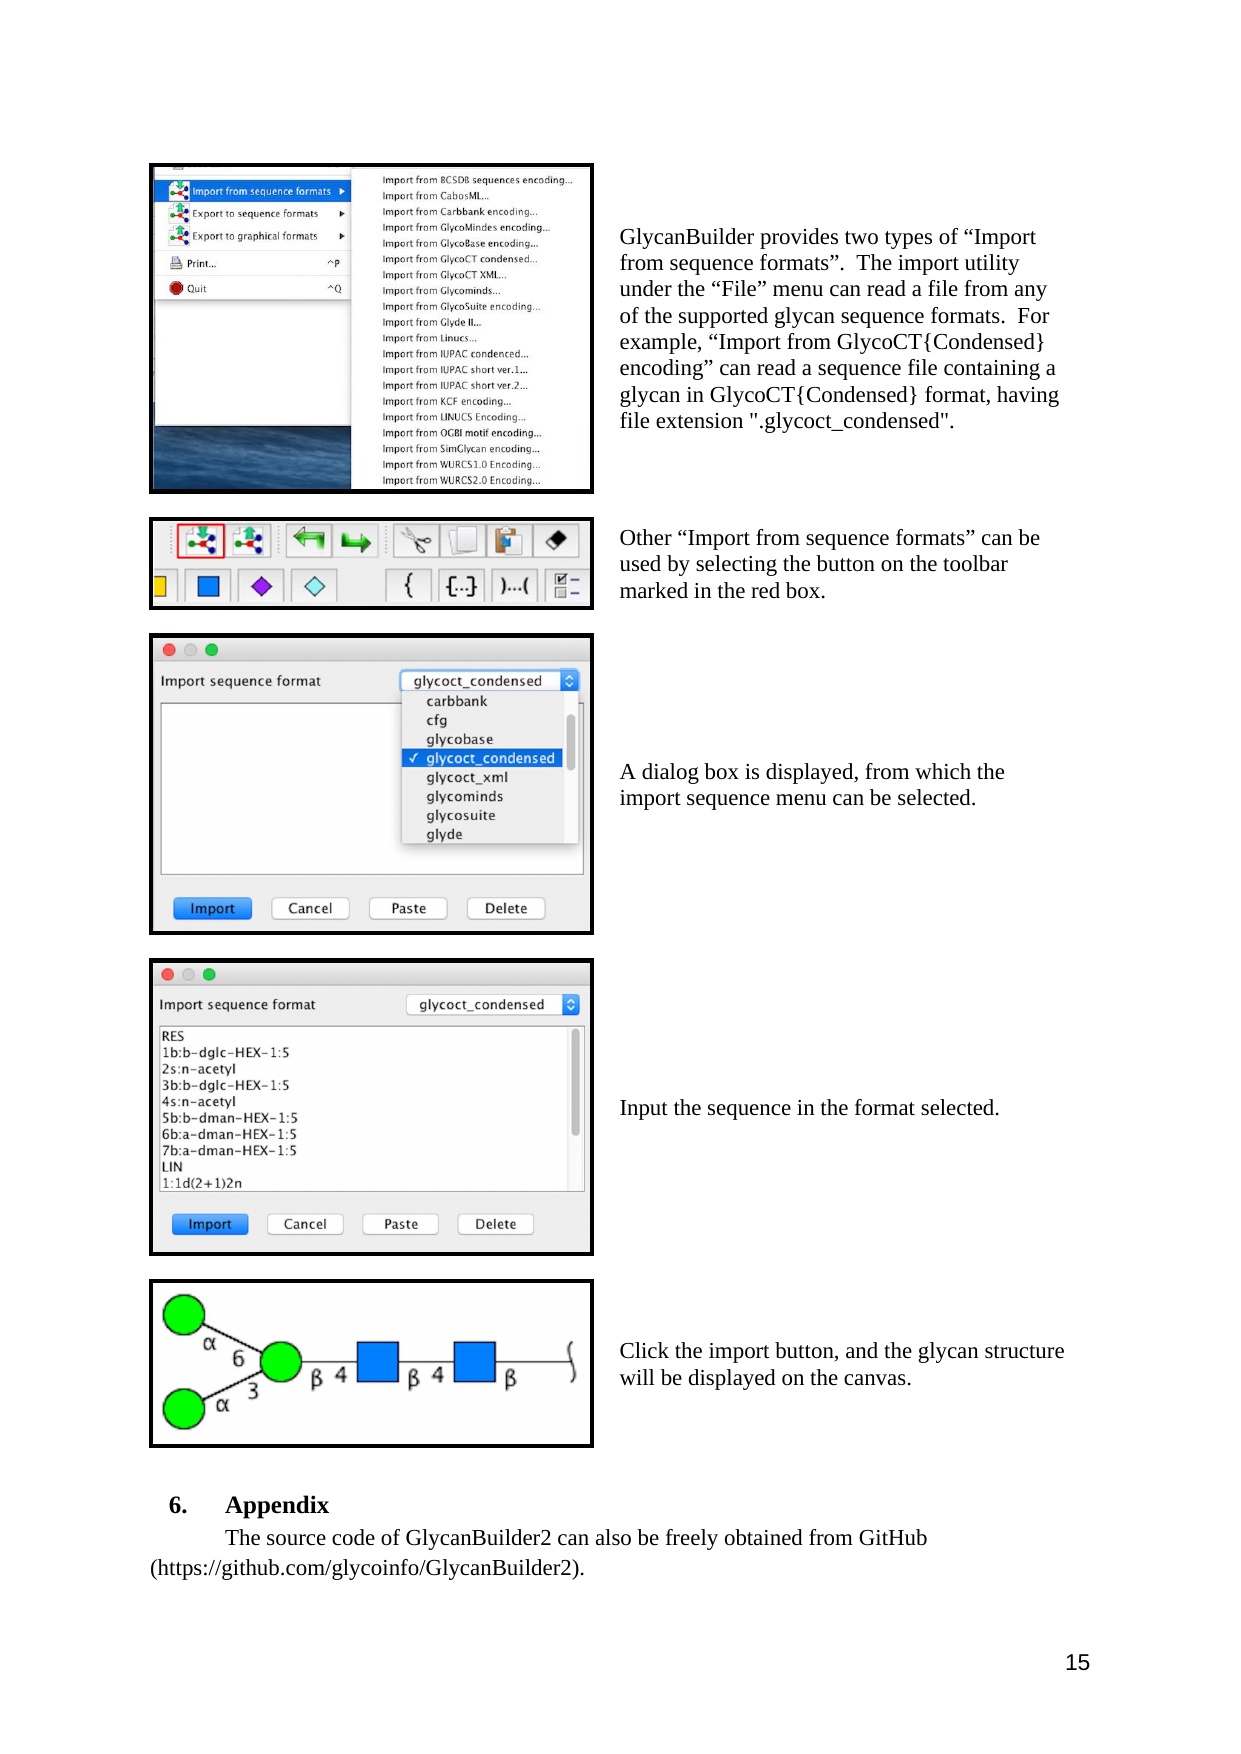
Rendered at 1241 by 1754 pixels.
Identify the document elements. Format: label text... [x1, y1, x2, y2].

table_cell Click the import button, and the glycan structure will be displayed on the canvas. [610, 1269, 1078, 1458]
table_cell Input the sequence in the format selected. [610, 948, 1078, 1267]
list Appendix [187, 1491, 1090, 1519]
picture [153, 167, 590, 489]
table_cell Other “Import from sequence formats” can be used by selecting the button on the toolbar marked in the red box. [610, 506, 1078, 621]
table_header [140, 152, 608, 504]
table_cell [140, 1269, 608, 1458]
text The source code of GlycanBuilder2 can also be freely obtained from GitHub (https://github.com/glycoinfo/GlycanBuilder2). [150, 1524, 1090, 1580]
table_cell [140, 623, 608, 946]
picture [153, 1283, 590, 1444]
picture [153, 963, 590, 1252]
picture [153, 638, 590, 931]
table_header GlycanBuilder provides two types of “Import from sequence formats”. The import utility under the “File” menu can read a file from any of the supported glycan sequence formats. For example, “Import from GlycoCT{Condensed} encoding” can read a sequence file containing a glycan in GlycoCT{Condensed} format, having file extension ".glycoct_condensed". [610, 152, 1078, 504]
table_cell [140, 948, 608, 1267]
picture [153, 521, 590, 606]
table_cell [140, 506, 608, 621]
table_cell A dialog box is displayed, from which the import sequence menu can be selected. [610, 623, 1078, 946]
